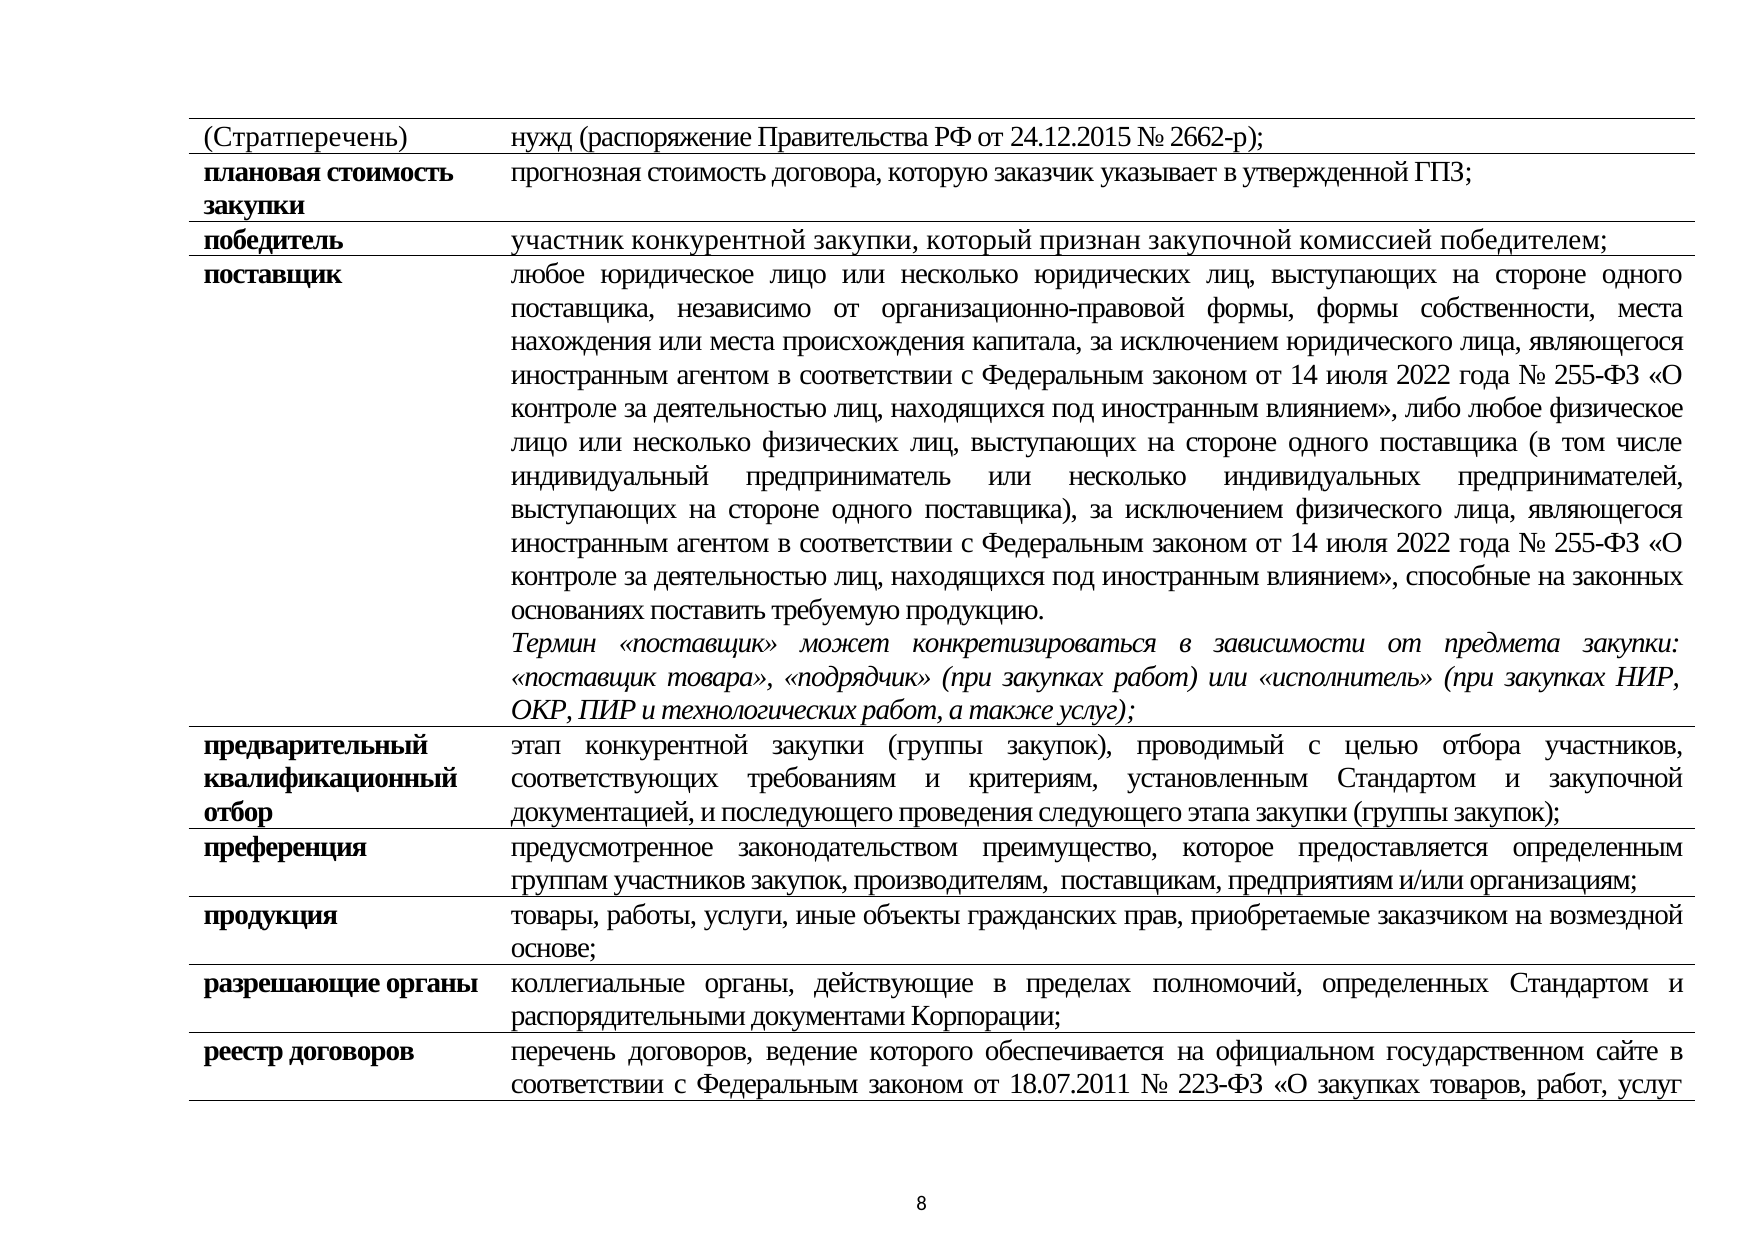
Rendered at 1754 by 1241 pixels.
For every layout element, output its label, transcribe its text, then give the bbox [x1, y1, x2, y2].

table_cell этап конкурентной закупки (группы закупок), проводимый с целью отбора участников, соответствующих требованиям и критериям, установленным Стандартом и закупочной документацией, и последующего проведения следующего этапа закупки (группы закупок); [499, 727, 1695, 828]
table_cell прогнозная стоимость договора, которую заказчик указывает в утвержденной ГПЗ; [499, 154, 1695, 221]
table_cell участник конкурентной закупки, который признан закупочной комиссией победителем; [499, 222, 1695, 255]
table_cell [499, 1033, 1695, 1100]
table_cell плановая стоимость закупки [189, 154, 499, 221]
table_cell предусмотренное законодательством преимущество, которое предоставляется определенным группам участников закупок, производителям, поставщикам, предприятиям и/или организациям; [499, 829, 1695, 896]
table_cell преференция [189, 829, 499, 896]
table_cell товары, работы, услуги, иные объекты гражданских прав, приобретаемые заказчиком на возмездной основе; [499, 897, 1695, 964]
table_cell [499, 119, 1695, 153]
table_cell разрешающие органы [189, 965, 499, 1032]
table_cell коллегиальные органы, действующие в пределах полномочий, определенных Стандартом и распорядительными документами Корпорации; [499, 965, 1695, 1032]
table_cell поставщик [189, 256, 499, 726]
table_cell продукция [189, 897, 499, 964]
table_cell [189, 119, 499, 153]
table_cell победитель [189, 222, 499, 255]
table_cell предварительный квалификационный отбор [189, 727, 499, 828]
table_cell реестр договоров [189, 1033, 499, 1100]
table_cell любое юридическое лицо или несколько юридических лиц, выступающих на стороне одного поставщика, независимо от организационно-правовой формы, формы собственности, места нахождения или места происхождения капитала, за исключением юридического лица, являющегося иностранным агентом в соответствии с Федеральным законом от 14 июля 2022 года № 255-ФЗ «О контроле за деятельностью лиц, находящихся под иностранным влиянием», либо любое физическое лицо или несколько физических лиц, выступающих на стороне одного поставщика (в том числе индивидуальный предприниматель или несколько индивидуальных предпринимателей, выступающих на стороне одного поставщика), за исключением физического лица, являющегося иностранным агентом в соответствии с Федеральным законом от 14 июля 2022 года № 255-ФЗ «О контроле за деятельностью лиц, находящихся под иностранным влиянием», способные на законных основаниях поставить требуемую продукцию. Термин «поставщик» может конкретизироваться в зависимости от предмета закупки: «поставщик товара», «подрядчик» (при закупках работ) или «исполнитель» (при закупках НИР, ОКР, ПИР и технологических работ, а также услуг); [499, 256, 1695, 726]
